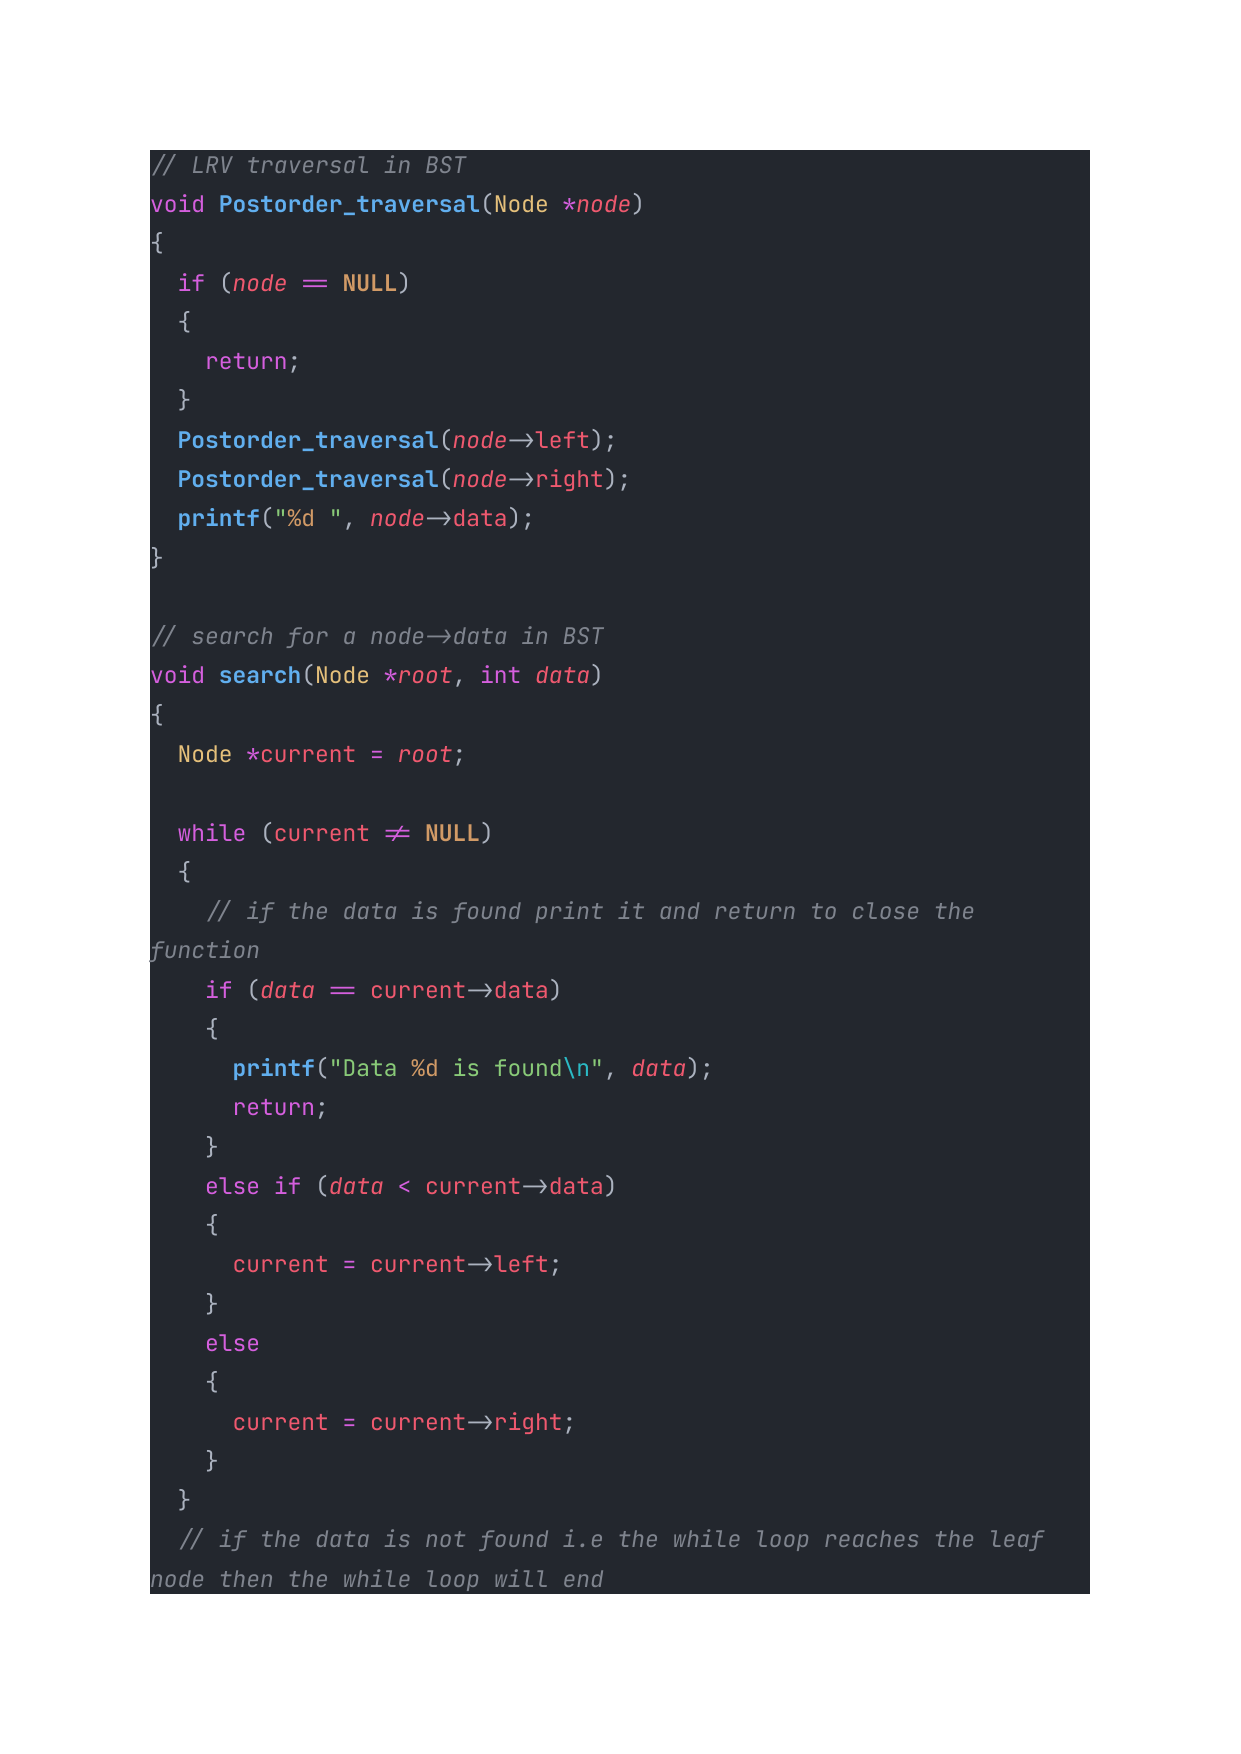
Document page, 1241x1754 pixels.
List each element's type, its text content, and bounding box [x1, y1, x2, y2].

text // if the data is found print it and return to close the function [150, 896, 1090, 966]
text } [150, 1289, 1090, 1319]
text printf("%d ", node->data); [150, 503, 1090, 534]
text // if the data is not found i.e the while loop reaches the leaf node then the while loop will end [150, 1524, 1090, 1594]
text else [150, 1328, 1090, 1358]
text { [150, 1014, 1090, 1044]
text { [150, 307, 1090, 337]
text } [150, 386, 1090, 416]
text else if (data < current->data) [150, 1171, 1090, 1201]
text } [150, 1485, 1090, 1515]
text if (node == NULL) [150, 268, 1090, 298]
text } [150, 1132, 1090, 1162]
text Node *current = root; [150, 739, 1090, 769]
text } [150, 543, 1090, 573]
text // LRV traversal in BST [150, 150, 1090, 180]
text void Postorder_traversal(Node *node) [150, 189, 1090, 219]
text { [150, 700, 1090, 730]
text } [150, 1446, 1090, 1476]
text { [150, 857, 1090, 887]
text current = current->left; [150, 1249, 1090, 1280]
text Postorder_traversal(node->left); [150, 425, 1090, 455]
text while (current != NULL) [150, 818, 1090, 848]
text return; [150, 346, 1090, 377]
text { [150, 1210, 1090, 1241]
text if (data == current->data) [150, 975, 1090, 1005]
text { [150, 228, 1090, 259]
text void search(Node *root, int data) [150, 661, 1090, 691]
text printf("Data %d is found\n", data); [150, 1053, 1090, 1083]
text Postorder_traversal(node->right); [150, 464, 1090, 494]
text current = current->right; [150, 1407, 1090, 1437]
text { [150, 1367, 1090, 1398]
text // search for a node->data in BST [150, 621, 1090, 651]
text return; [150, 1092, 1090, 1123]
